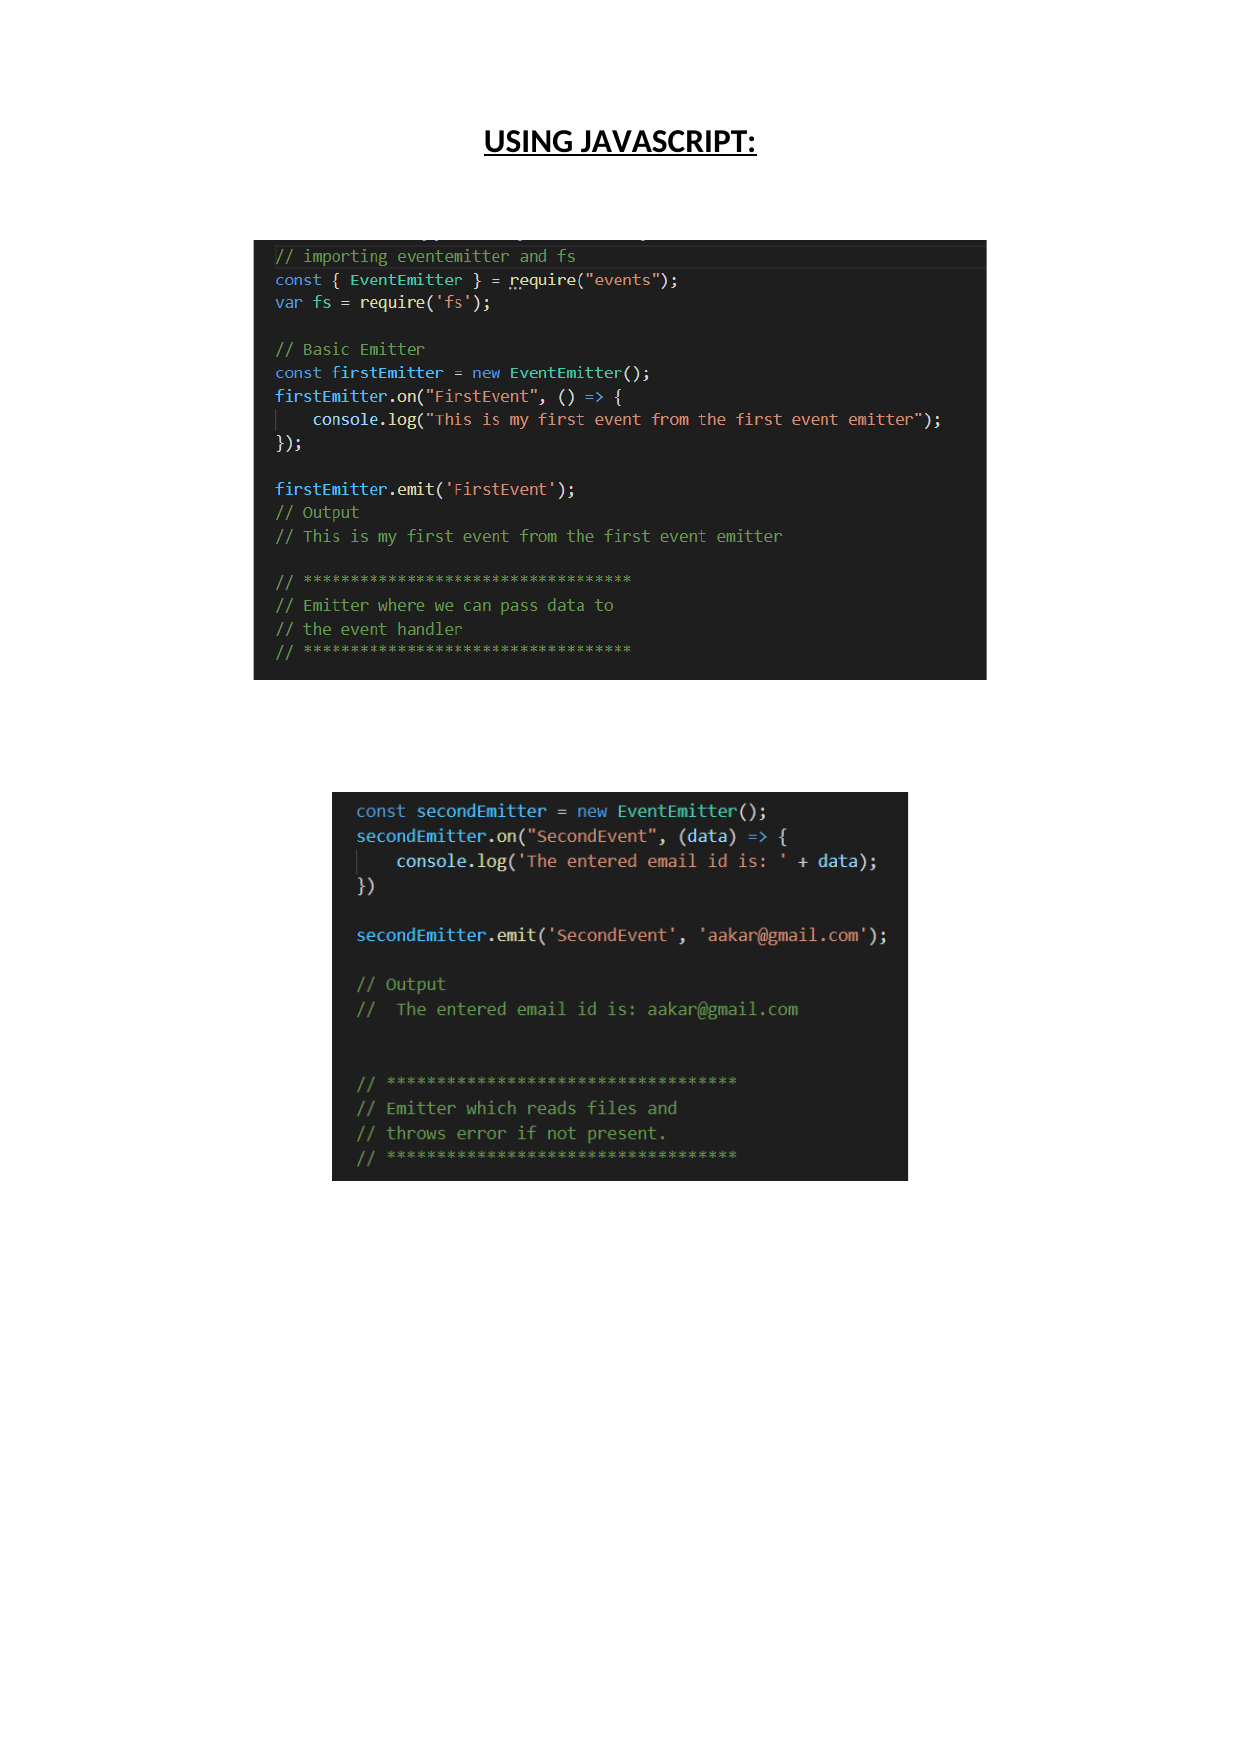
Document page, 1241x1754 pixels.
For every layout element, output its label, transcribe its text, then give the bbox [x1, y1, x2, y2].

picture [253, 240, 987, 680]
picture [332, 792, 909, 1181]
text USING JAVASCRIPT: [75, 119, 1165, 160]
